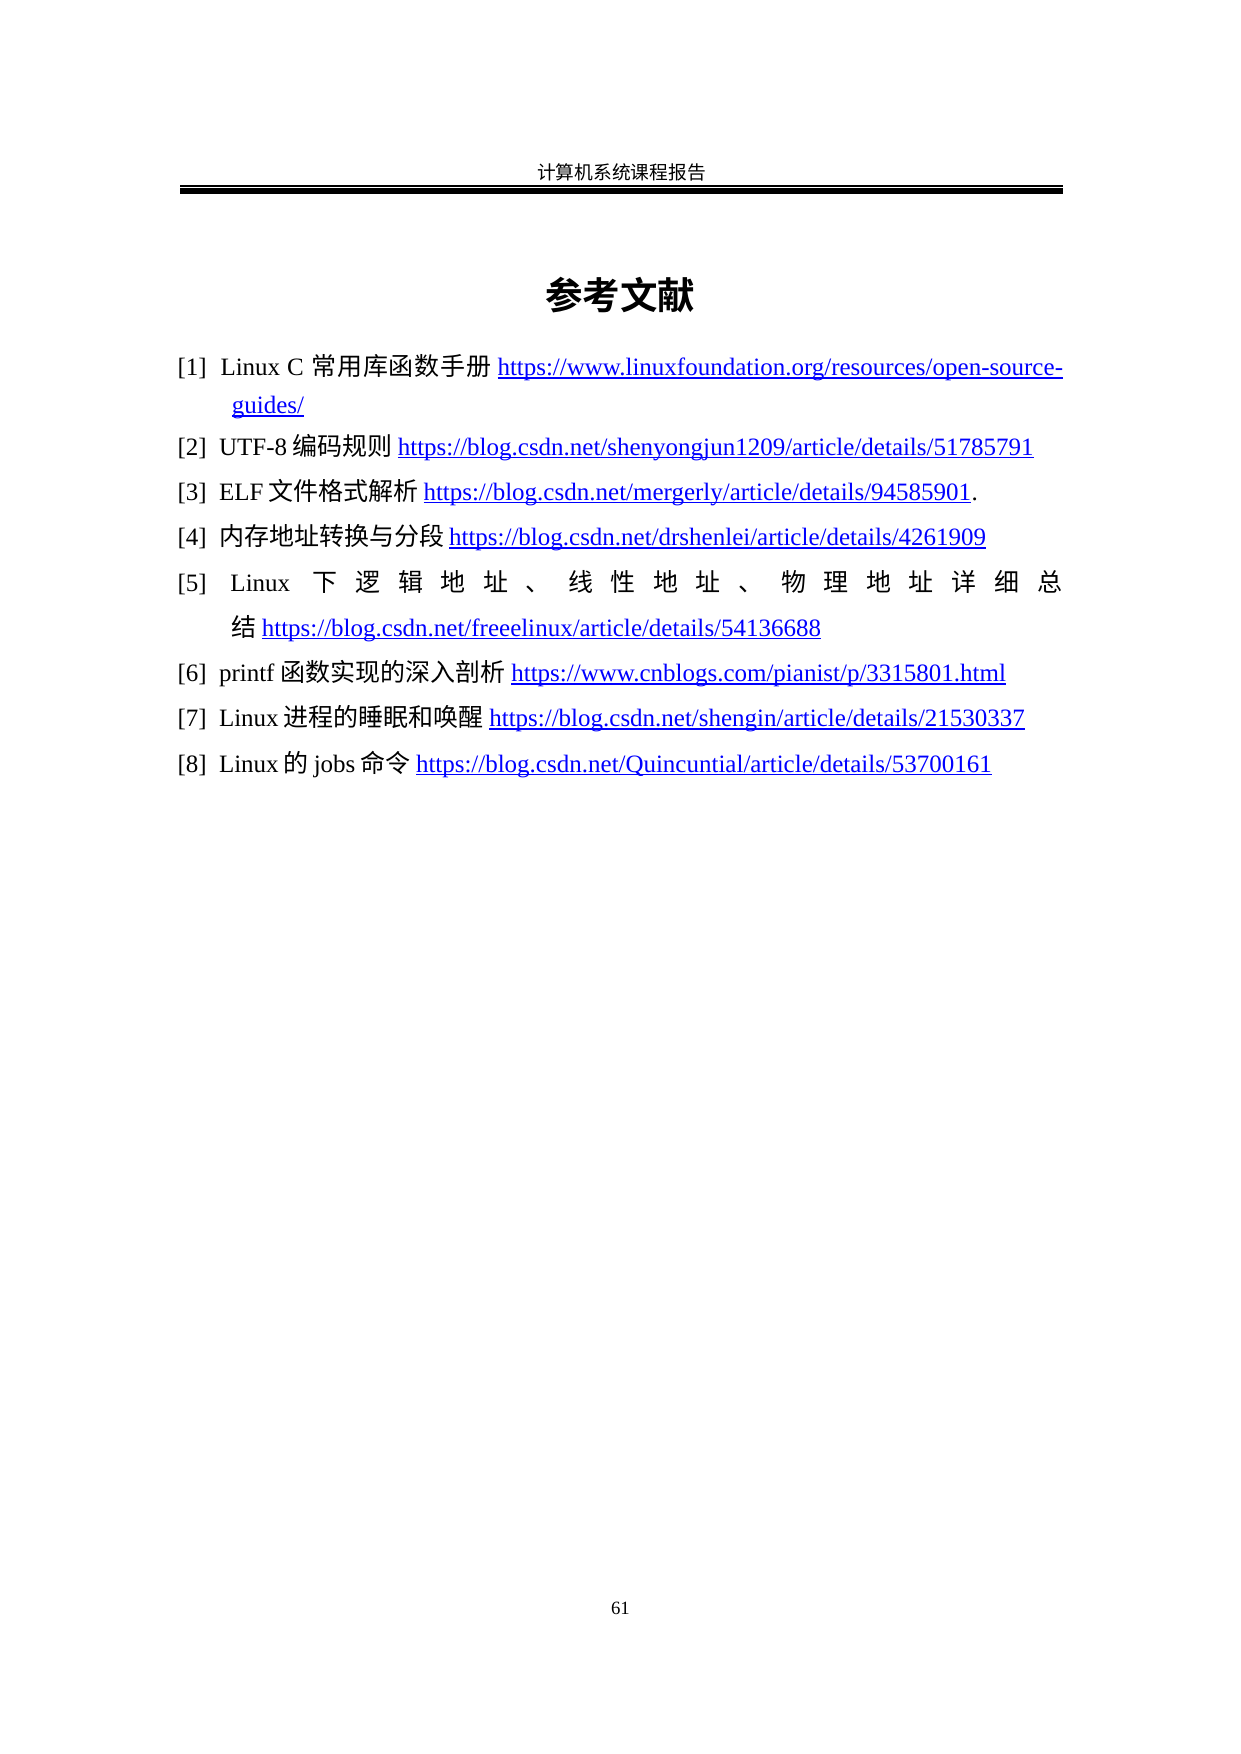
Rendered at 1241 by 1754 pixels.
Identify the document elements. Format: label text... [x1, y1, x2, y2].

text [1] Linux C 常用库函数手册https://www.linuxfoundation.org/resources/open-source-guides/ [177, 347, 1063, 419]
text [3] ELF文件格式解析https://blog.csdn.net/mergerly/article/details/94585901. [177, 471, 1063, 508]
text [4] 内存地址转换与分段https://blog.csdn.net/drshenlei/article/details/4261909 [177, 517, 1063, 553]
text [8] Linux的jobs命令 https://blog.csdn.net/Quincuntial/article/details/53700161 [177, 743, 1063, 779]
text [7] Linux进程的睡眠和唤醒 https://blog.csdn.net/shengin/article/details/21530337 [177, 698, 1063, 734]
text [2] UTF-8编码规则 https://blog.csdn.net/shenyongjun1209/article/details/51785791 [177, 426, 1063, 462]
subtitle 参考文献 [177, 242, 1063, 326]
text [6] printf 函数实现的深入剖析 https://www.cnblogs.com/pianist/p/3315801.html [177, 653, 1063, 689]
text [5] Linux下逻辑地址、线性地址、物理地址详细总结https://blog.csdn.net/freeelinux/article/details/54136688 [177, 562, 1063, 643]
